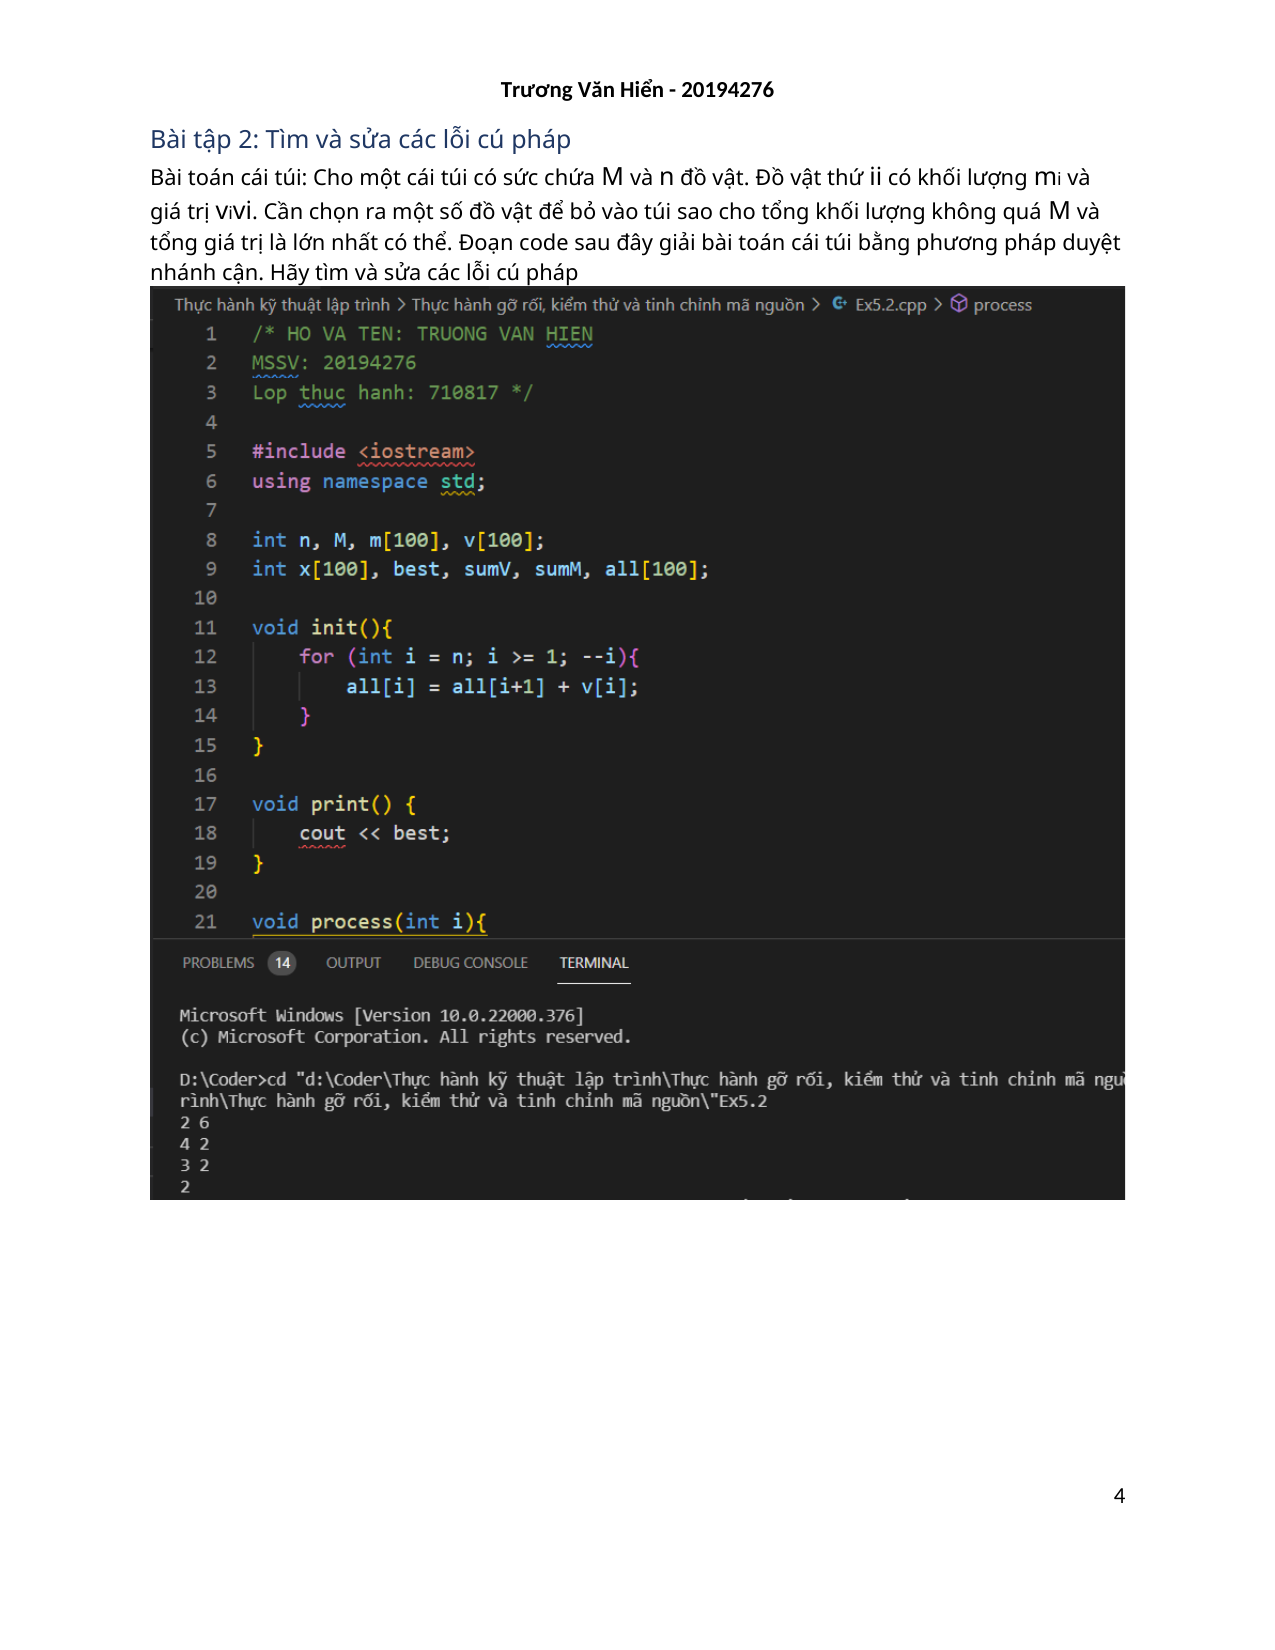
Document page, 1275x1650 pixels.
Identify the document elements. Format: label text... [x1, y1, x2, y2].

subtitle Bài tập 2: Tìm và sửa các lỗi cú pháp [150, 122, 1125, 156]
text Bài toán cái túi: Cho một cái túi có sức chứa M và n đồ vật. Đồ vật thứ ii có khối lượng mi và giá trị vivi. Cần chọn ra một số đồ vật để bỏ vào túi sao cho tổng khối lượng không quá M và tổng giá trị là lớn nhất có thể. Đoạn code sau đây giải bài toán cái túi bằng phương pháp duyệt nhánh cận. Hãy tìm và sửa các lỗi cú pháp [150, 158, 1125, 286]
picture [150, 286, 1125, 1200]
